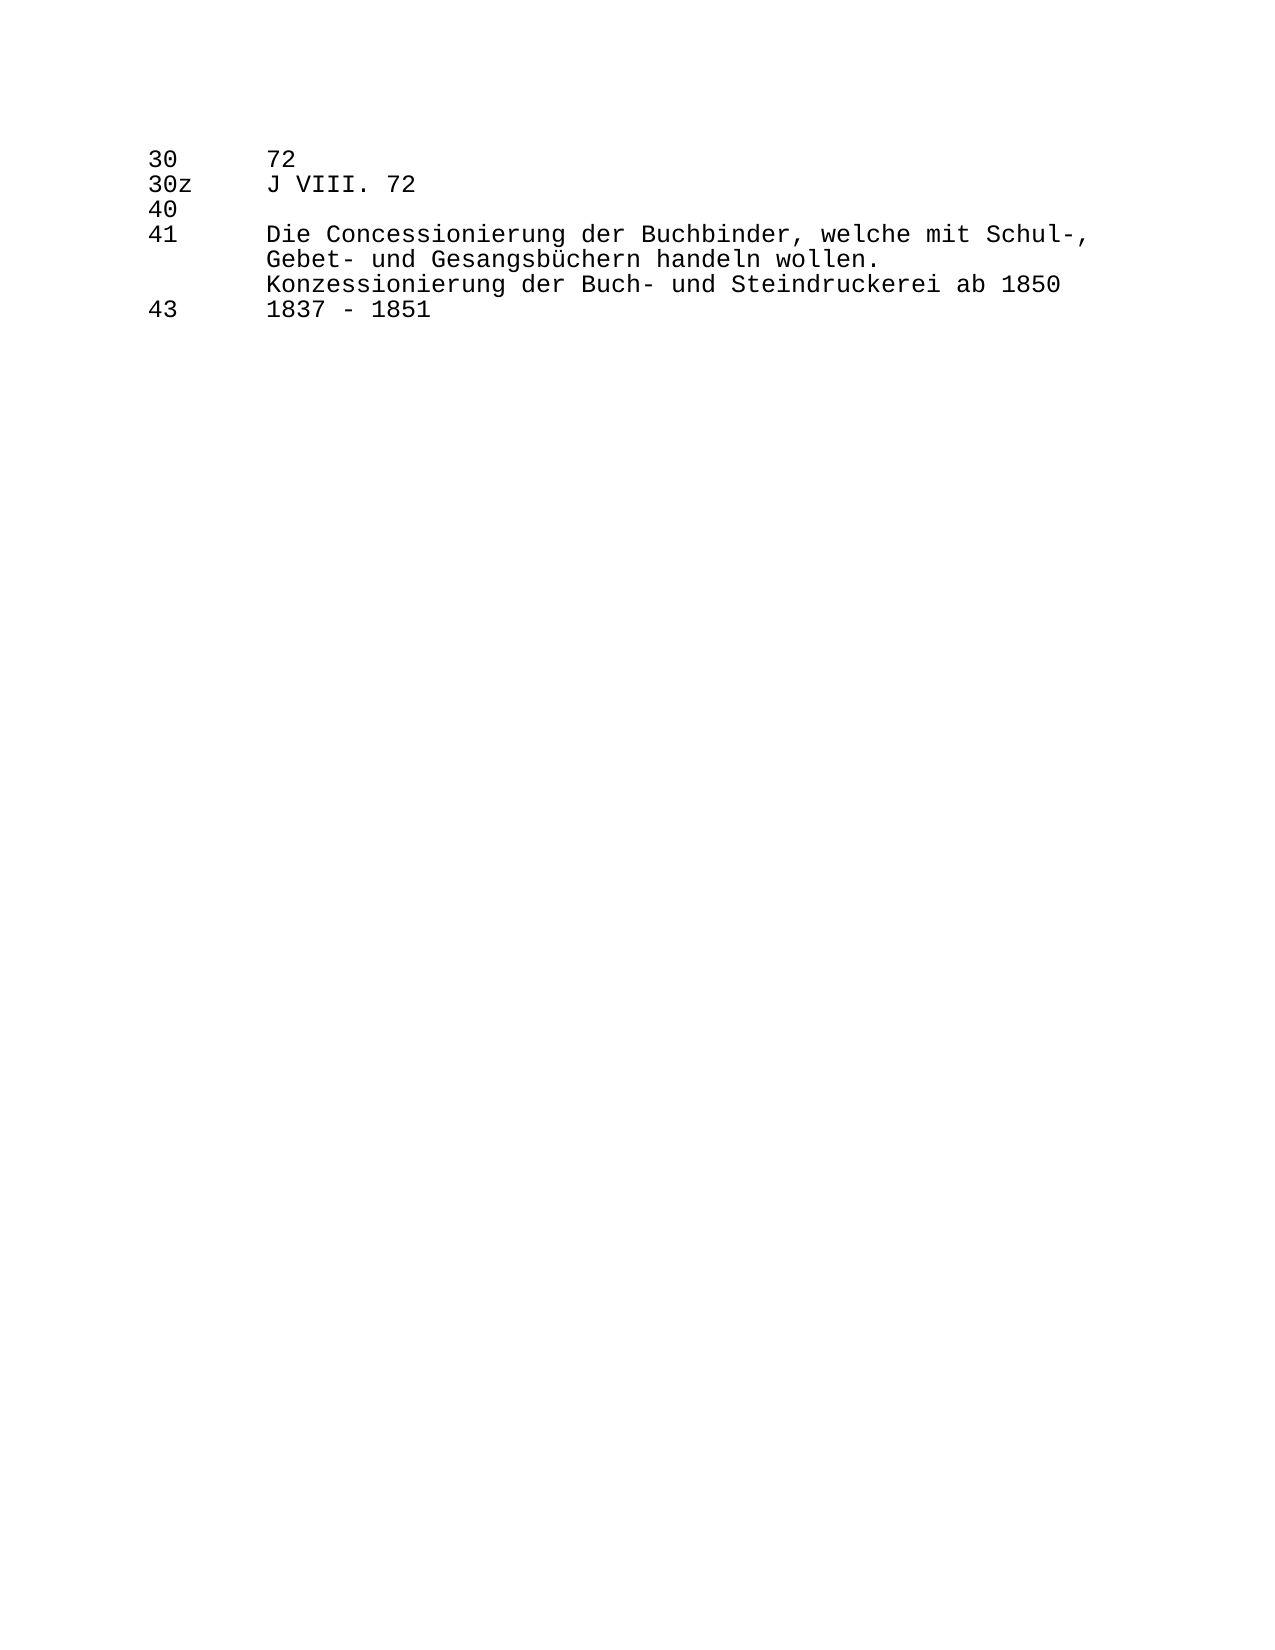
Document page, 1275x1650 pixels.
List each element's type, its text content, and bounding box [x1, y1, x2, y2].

text 41 Die s[Concessionierung]s der s[Buchbinder]s, welche mit s[Schul-, Gebet- und Gesangsbücher]sn handeln wollen. Konzessionierung der s[Buch- und Steindruckerei]s ab z[1850]z [148, 223, 1127, 298]
text 30 72 [148, 148, 1127, 173]
text 30z J VIII. 72 [148, 173, 1127, 198]
text 40 <-> [148, 198, 1127, 223]
text 43 1837 - 1851 [148, 298, 1127, 323]
